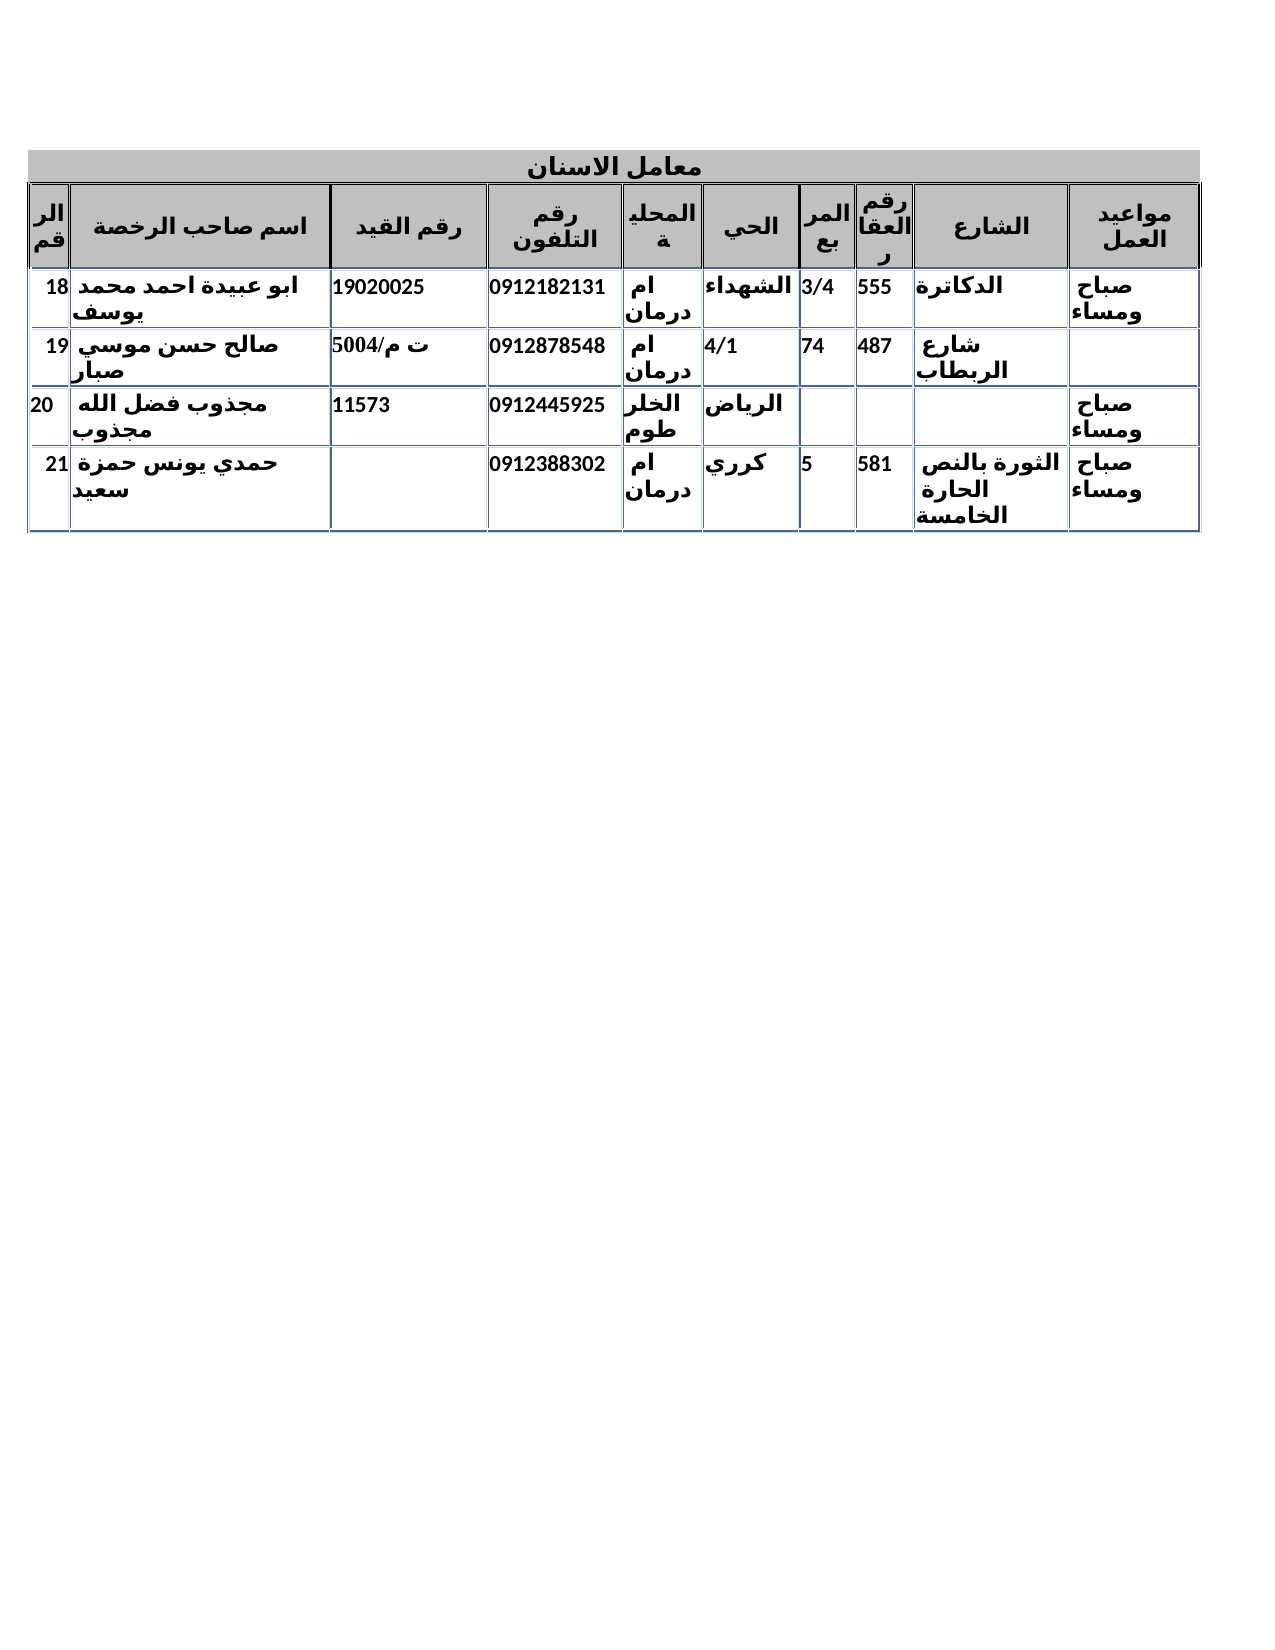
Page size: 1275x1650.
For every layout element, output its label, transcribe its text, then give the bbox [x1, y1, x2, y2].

table_cell [915, 389, 1067, 444]
table_cell 487 [857, 330, 912, 385]
table_cell ام درمان [624, 330, 701, 385]
table_cell [801, 389, 854, 444]
table_cell [330, 448, 487, 530]
table_cell الحي [704, 185, 798, 267]
table_cell الرقم [28, 182, 70, 267]
table_cell 21 [30, 445, 70, 530]
table_cell 581 [856, 448, 913, 530]
table_cell 0912182131 [489, 271, 621, 326]
table_cell الرياض [704, 389, 798, 444]
table_cell مجذوب فضل الله مجذوب [71, 389, 329, 444]
table_cell صالح حسن موسي صبار [71, 330, 329, 385]
table_cell الخلرطوم [624, 389, 701, 444]
table_cell رقم القيد [332, 185, 486, 267]
table_cell 4/1 [704, 330, 798, 385]
table_cell 555 [857, 271, 912, 326]
table_cell الدكاترة [915, 271, 1067, 326]
table_header معامل الاسنان [28, 150, 1200, 182]
table_cell ام درمان [624, 271, 701, 326]
table_cell رقم العقار [857, 185, 912, 267]
table_cell شارع الربطاب [915, 330, 1067, 385]
table_cell 0912388302 [488, 448, 622, 530]
table_cell الشهداء [704, 271, 798, 326]
table_cell صباح ومساء [1069, 445, 1199, 530]
table_cell رقم التلفون [489, 185, 621, 267]
table_cell 5 [799, 448, 856, 530]
table_cell صباح ومساء [1070, 385, 1199, 444]
table_cell المربع [801, 185, 854, 267]
table_cell الشارع [915, 185, 1067, 267]
table_cell 19020025 [332, 271, 486, 326]
table_cell المحلية [624, 185, 701, 267]
table_cell حمدي يونس حمزة سعيد [70, 448, 330, 530]
table_cell مواعيد العمل [1069, 182, 1200, 267]
table_cell اسم صاحب الرخصة [71, 185, 329, 267]
table_cell 74 [801, 330, 854, 385]
table_cell 3/4 [801, 271, 854, 326]
table_cell 20 [30, 385, 68, 444]
table_cell 0912878548 [489, 330, 621, 385]
table_cell [1070, 326, 1199, 385]
table_cell ام درمان [623, 448, 703, 530]
table_cell 0912445925 [489, 389, 621, 444]
table_cell ت م/5004 [332, 330, 486, 385]
table_cell 19 [30, 326, 68, 385]
table_cell كرري [703, 448, 799, 530]
table_cell [857, 389, 912, 444]
table_cell 18 [30, 267, 68, 326]
table_cell ابو عبيدة احمد محمد يوسف [71, 271, 329, 326]
table_cell الثورة بالنص الحارة الخامسة [914, 448, 1069, 530]
table_cell صباح ومساء [1070, 267, 1199, 326]
table_cell 11573 [332, 389, 486, 444]
